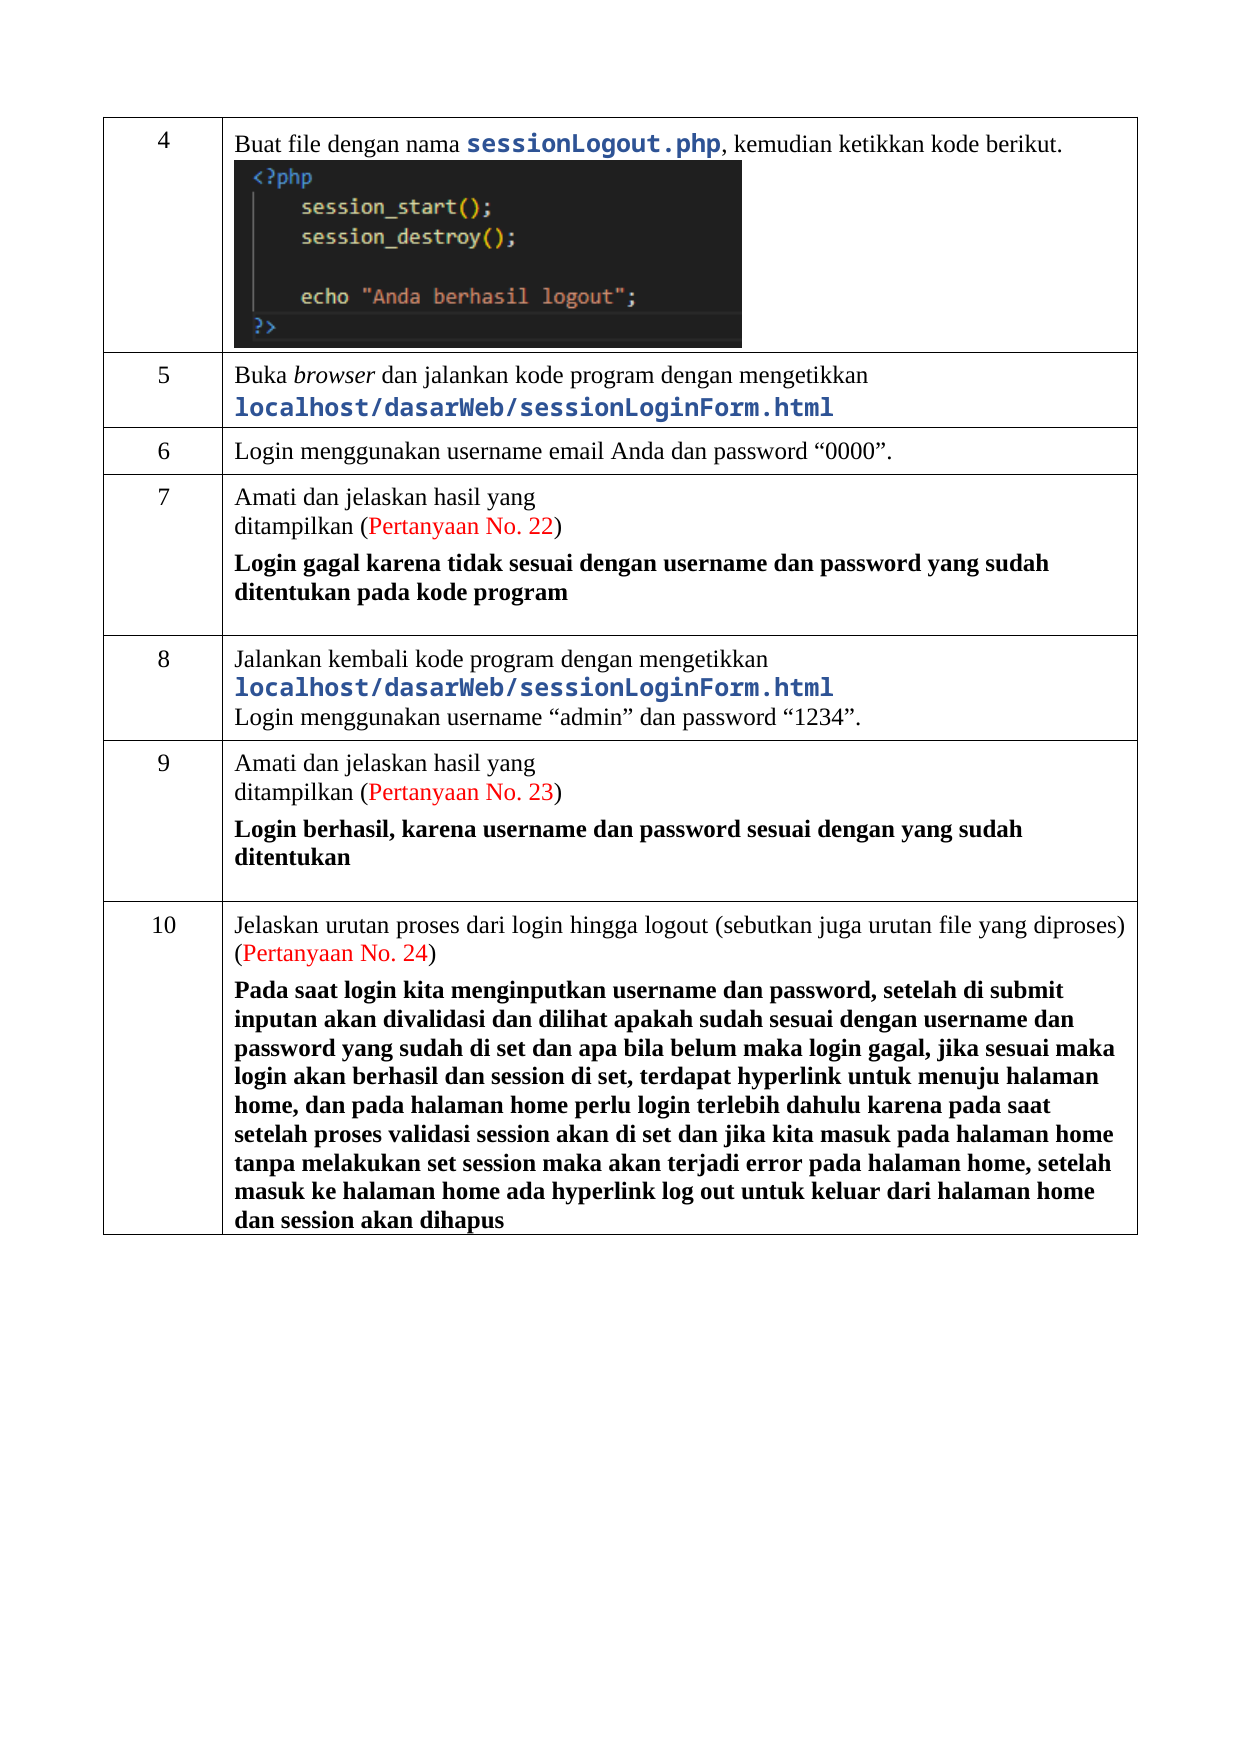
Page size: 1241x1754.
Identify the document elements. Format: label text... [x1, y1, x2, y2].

table_cell Login menggunakan username email Anda dan password “0000”. [223, 428, 1137, 474]
table_cell Amati dan jelaskan hasil yang ditampilkan (Pertanyaan No. 22) Login gagal karena tidak sesuai dengan username dan password yang sudah ditentukan pada kode program [223, 475, 1137, 635]
table_cell Jalankan kembali kode program dengan mengetikkan localhost/dasarWeb/sessionLoginForm.html Login menggunakan username “admin” dan password “1234”. [223, 636, 1137, 739]
table_header 4 [104, 118, 222, 352]
table_cell 10 [104, 902, 222, 1234]
table_cell 6 [104, 428, 222, 474]
table_cell 9 [104, 741, 222, 901]
table_cell Buka browser dan jalankan kode program dengan mengetikkan localhost/dasarWeb/sessionLoginForm.html [223, 353, 1137, 427]
table_cell 7 [104, 475, 222, 635]
table_cell Jelaskan urutan proses dari login hingga logout (sebutkan juga urutan file yang diproses) (Pertanyaan No. 24) Pada saat login kita menginputkan username dan password, setelah di submit inputan akan divalidasi dan dilihat apakah sudah sesuai dengan username dan password yang sudah di set dan apa bila belum maka login gagal, jika sesuai maka login akan berhasil dan session di set, terdapat hyperlink untuk menuju halaman home, dan pada halaman home perlu login terlebih dahulu karena pada saat setelah proses validasi session akan di set dan jika kita masuk pada halaman home tanpa melakukan set session maka akan terjadi error pada halaman home, setelah masuk ke halaman home ada hyperlink log out untuk keluar dari halaman home dan session akan dihapus [223, 902, 1137, 1234]
table_cell 5 [104, 353, 222, 427]
picture [234, 160, 742, 348]
table_cell 8 [104, 636, 222, 739]
table_header Buat file dengan nama sessionLogout.php, kemudian ketikkan kode berikut. [223, 118, 1137, 352]
table_cell Amati dan jelaskan hasil yang ditampilkan (Pertanyaan No. 23) Login berhasil, karena username dan password sesuai dengan yang sudah ditentukan [223, 741, 1137, 901]
